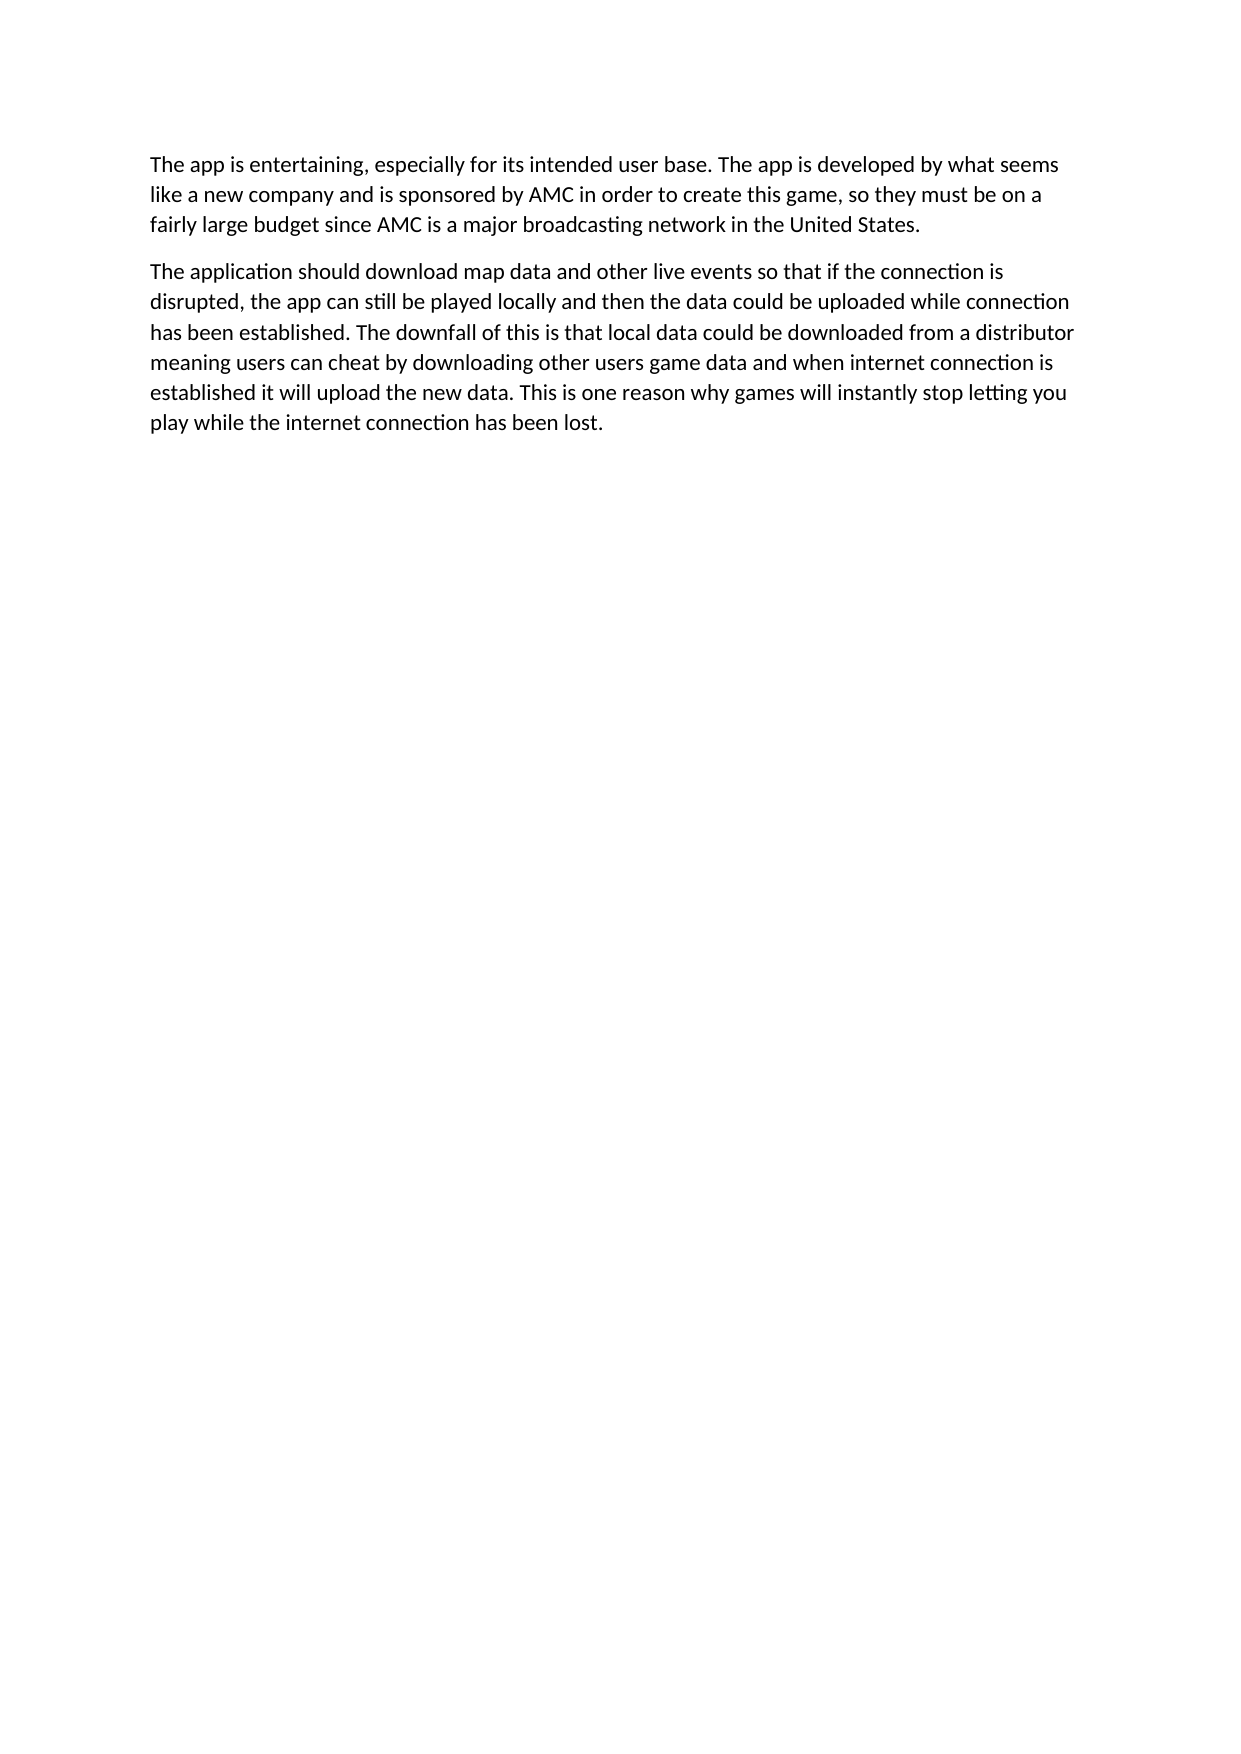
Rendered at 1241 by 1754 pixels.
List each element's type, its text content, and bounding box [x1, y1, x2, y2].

text The application should download map data and other live events so that if the connection is disrupted, the app can still be played locally and then the data could be uploaded while connection has been established. The downfall of this is that local data could be downloaded from a distributor meaning users can cheat by downloading other users game data and when internet connection is established it will upload the new data. This is one reason why games will instantly stop letting you play while the internet connection has been lost. [150, 257, 1090, 436]
text The app is entertaining, especially for its intended user base. The app is developed by what seems like a new company and is sponsored by AMC in order to create this game, so they must be on a fairly large budget since AMC is a major broadcasting network in the United States. [150, 150, 1090, 238]
